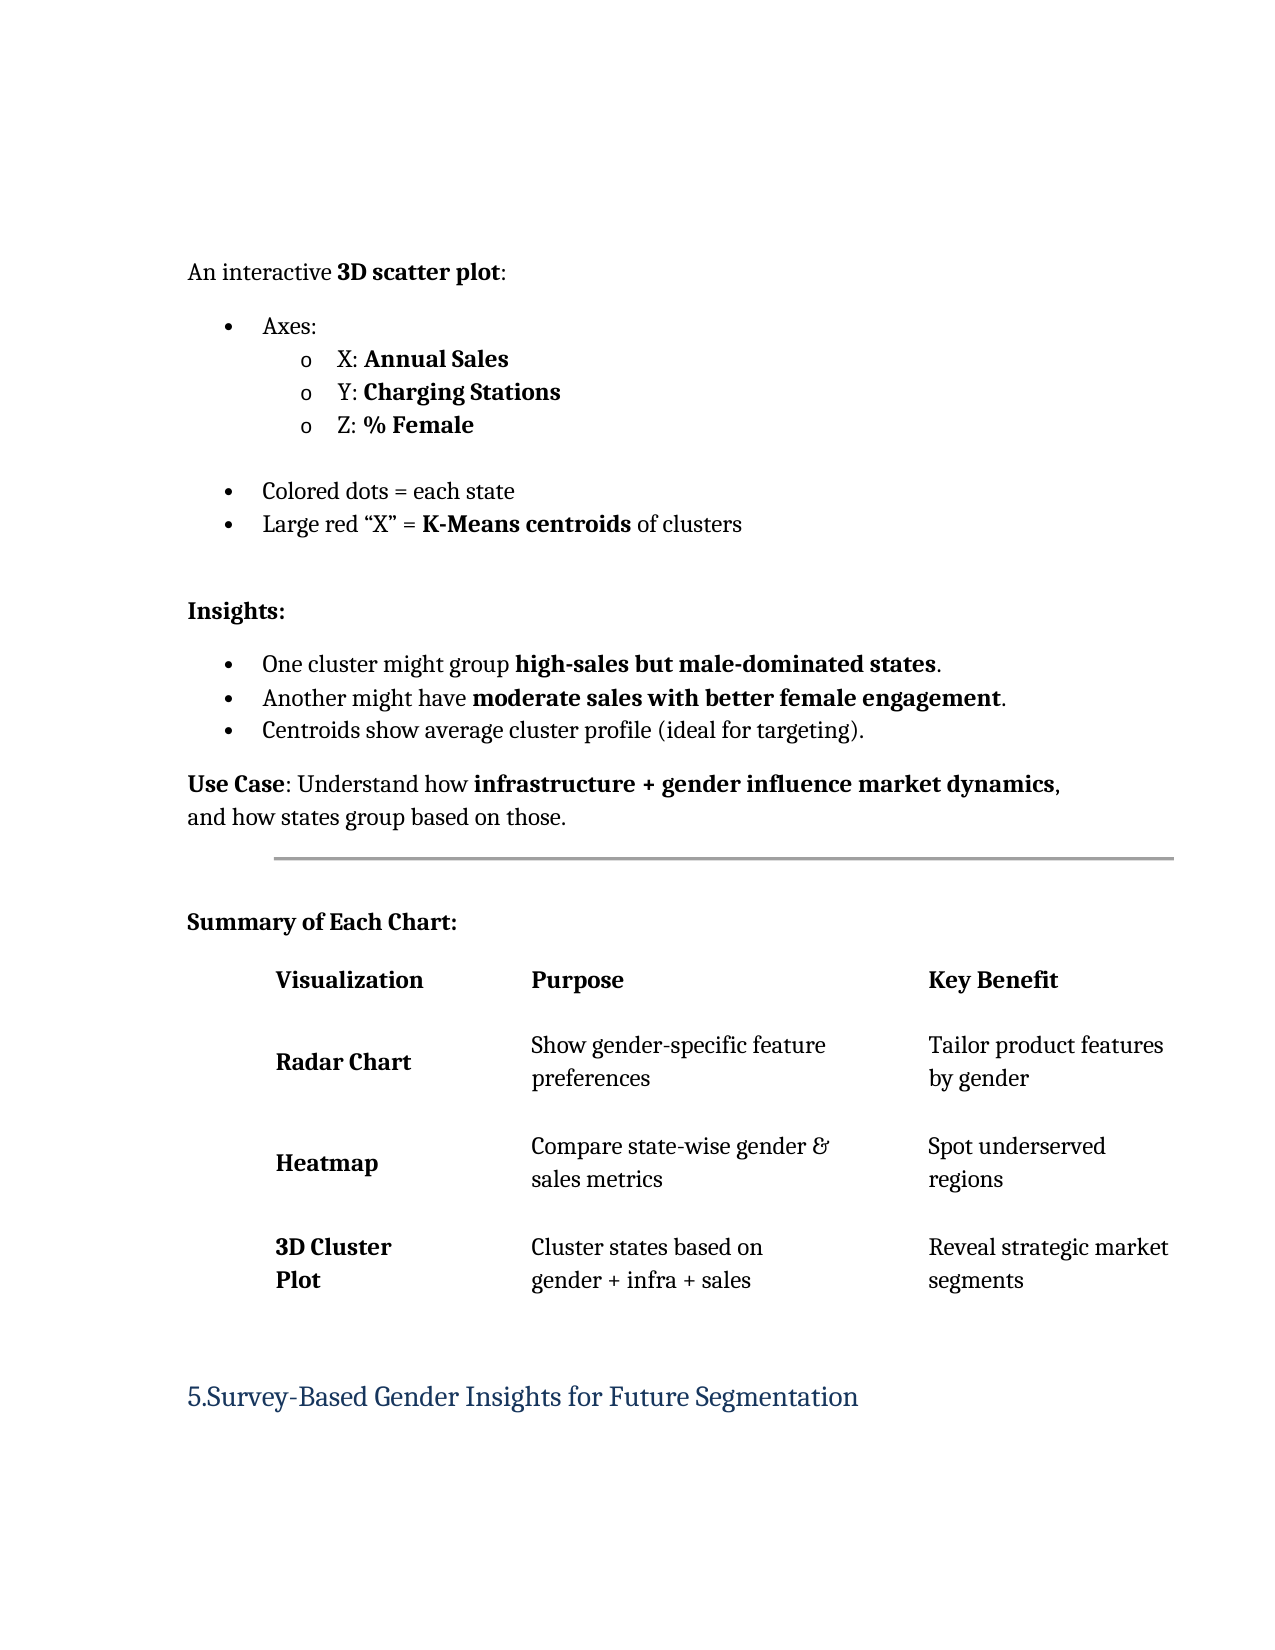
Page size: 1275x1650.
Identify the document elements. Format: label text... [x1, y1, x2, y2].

table_cell Radar Chart [188, 1024, 443, 1125]
table_cell Tailor product features by gender [840, 1024, 1183, 1125]
table_cell Show gender-specific feature preferences [443, 1024, 840, 1125]
text An interactive 3D scatter plot: [187, 258, 1087, 286]
text Use Case: Understand how infrastructure + gender influence market dynamics, and how states group based on those. [187, 770, 1087, 832]
list Another might have moderate sales with better female engagement. [225, 683, 1087, 712]
list Axes: [225, 312, 1087, 340]
table_cell Compare state-wise gender & sales metrics [443, 1125, 840, 1225]
list Y: Charging Stations [300, 378, 1087, 406]
list Large red “X” = K-Means centroids of clusters [225, 510, 1087, 538]
table_cell 3D Cluster Plot [188, 1225, 443, 1327]
list Centroids show average cluster profile (ideal for targeting). [225, 716, 1087, 745]
list One cluster might group high-sales but male-dominated states. [225, 650, 1087, 679]
list Z: % Female [300, 411, 1087, 439]
table_cell Spot underserved regions [840, 1125, 1183, 1225]
list X: Annual Sales [300, 344, 1087, 373]
list Colored dots = each state [225, 477, 1087, 505]
text Summary of Each Chart: [187, 908, 1087, 937]
text 5.Survey-Based Gender Insights for Future Segmentation [187, 1380, 1087, 1414]
table_header Key Benefit [840, 962, 1183, 1024]
table_cell Cluster states based on gender + infra + sales [443, 1225, 840, 1327]
text Insights: [187, 597, 1087, 625]
table_header Visualization [188, 962, 443, 1024]
table_cell Reveal strategic market segments [840, 1225, 1183, 1327]
table_header Purpose [443, 962, 840, 1024]
table_cell Heatmap [188, 1125, 443, 1225]
